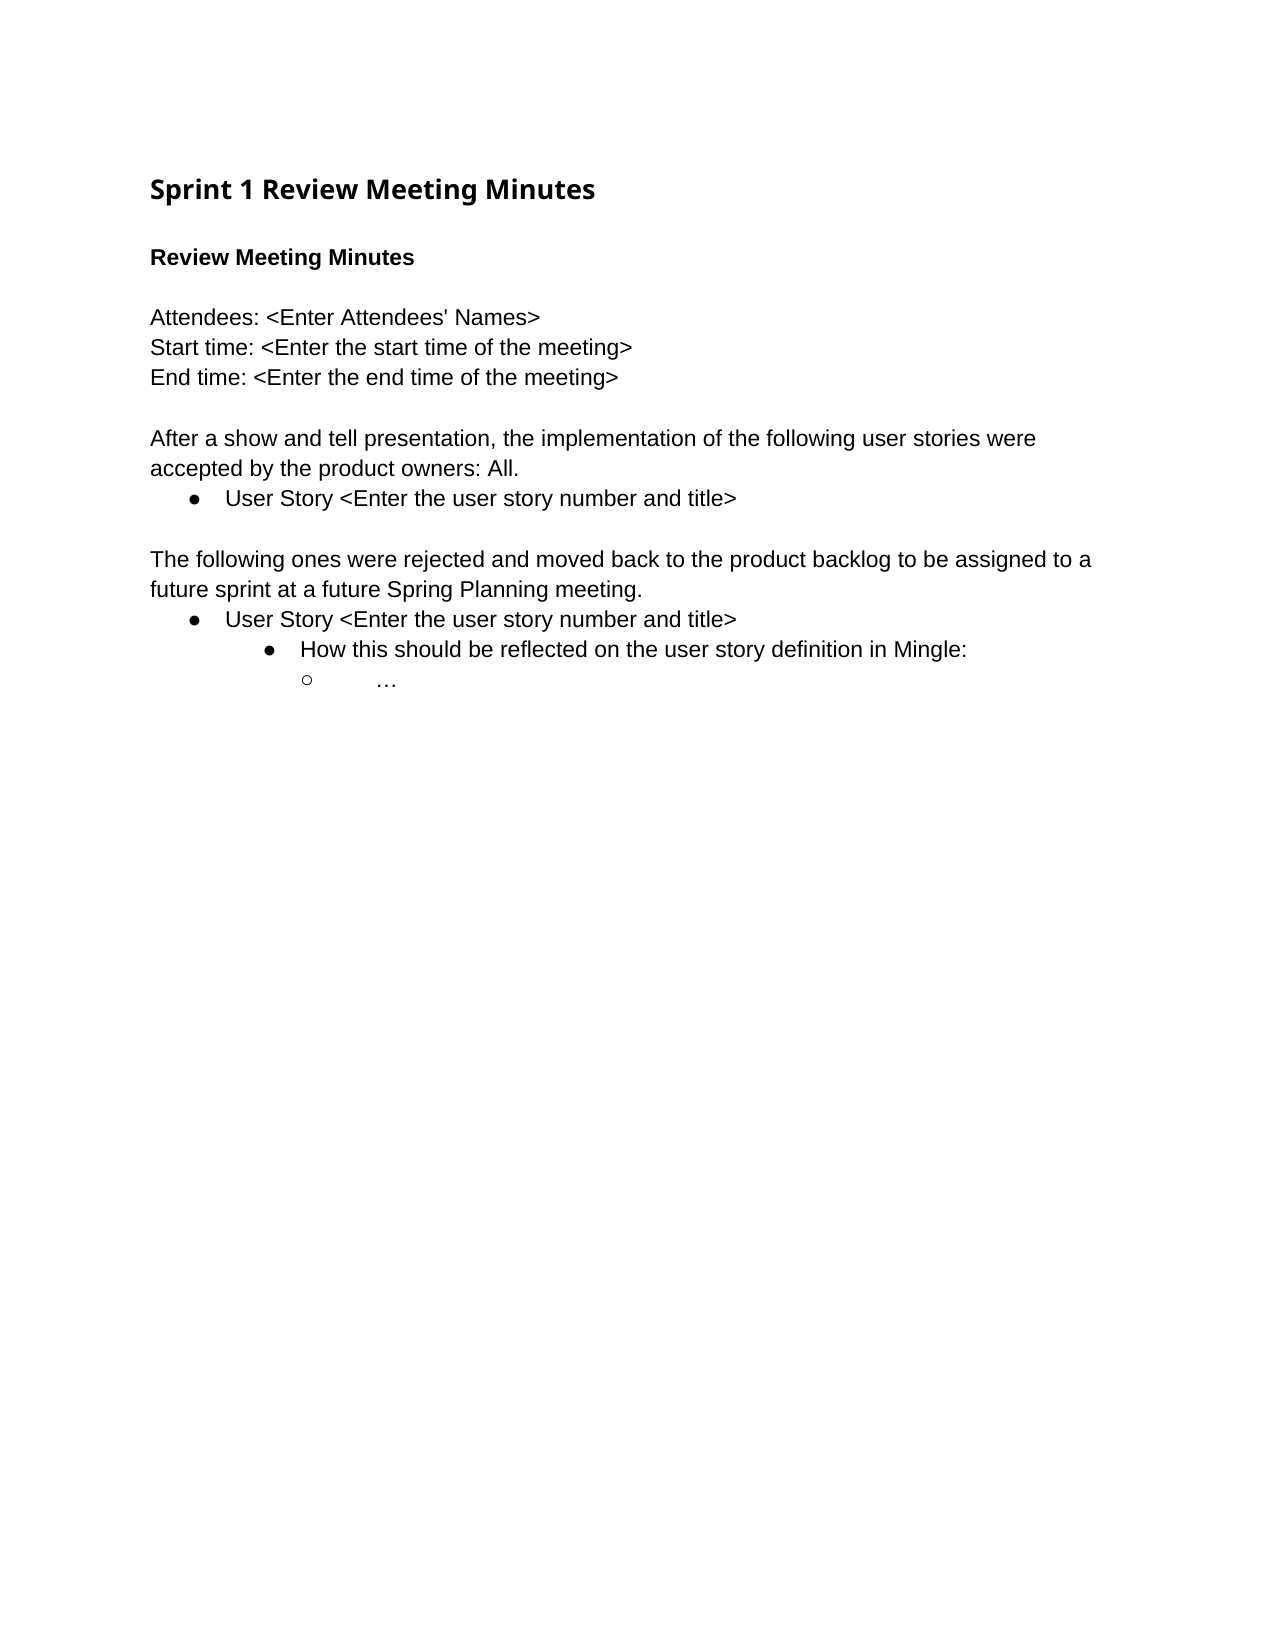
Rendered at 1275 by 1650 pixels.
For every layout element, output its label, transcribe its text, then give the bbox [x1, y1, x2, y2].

text Review Meeting Minutes [150, 243, 1125, 270]
list How this should be reflected on the user story definition in Mingle: [262, 636, 1125, 662]
text Start time: <Enter the start time of the meeting> [150, 334, 1125, 360]
text After a show and tell presentation, the implementation of the following user stories were accepted by the product owners: All. [150, 425, 1125, 481]
list User Story <Enter the user story number and title> [187, 606, 1125, 632]
list User Story <Enter the user story number and title> [187, 485, 1125, 511]
text End time: <Enter the end time of the meeting> [150, 364, 1125, 391]
text Attendees: <Enter Attendees' Names> [150, 304, 1125, 330]
list … [300, 666, 1125, 693]
text The following ones were rejected and moved back to the product backlog to be assigned to a future sprint at a future Spring Planning meeting. [150, 546, 1125, 602]
subtitle Sprint 1 Review Meeting Minutes [150, 171, 1125, 208]
